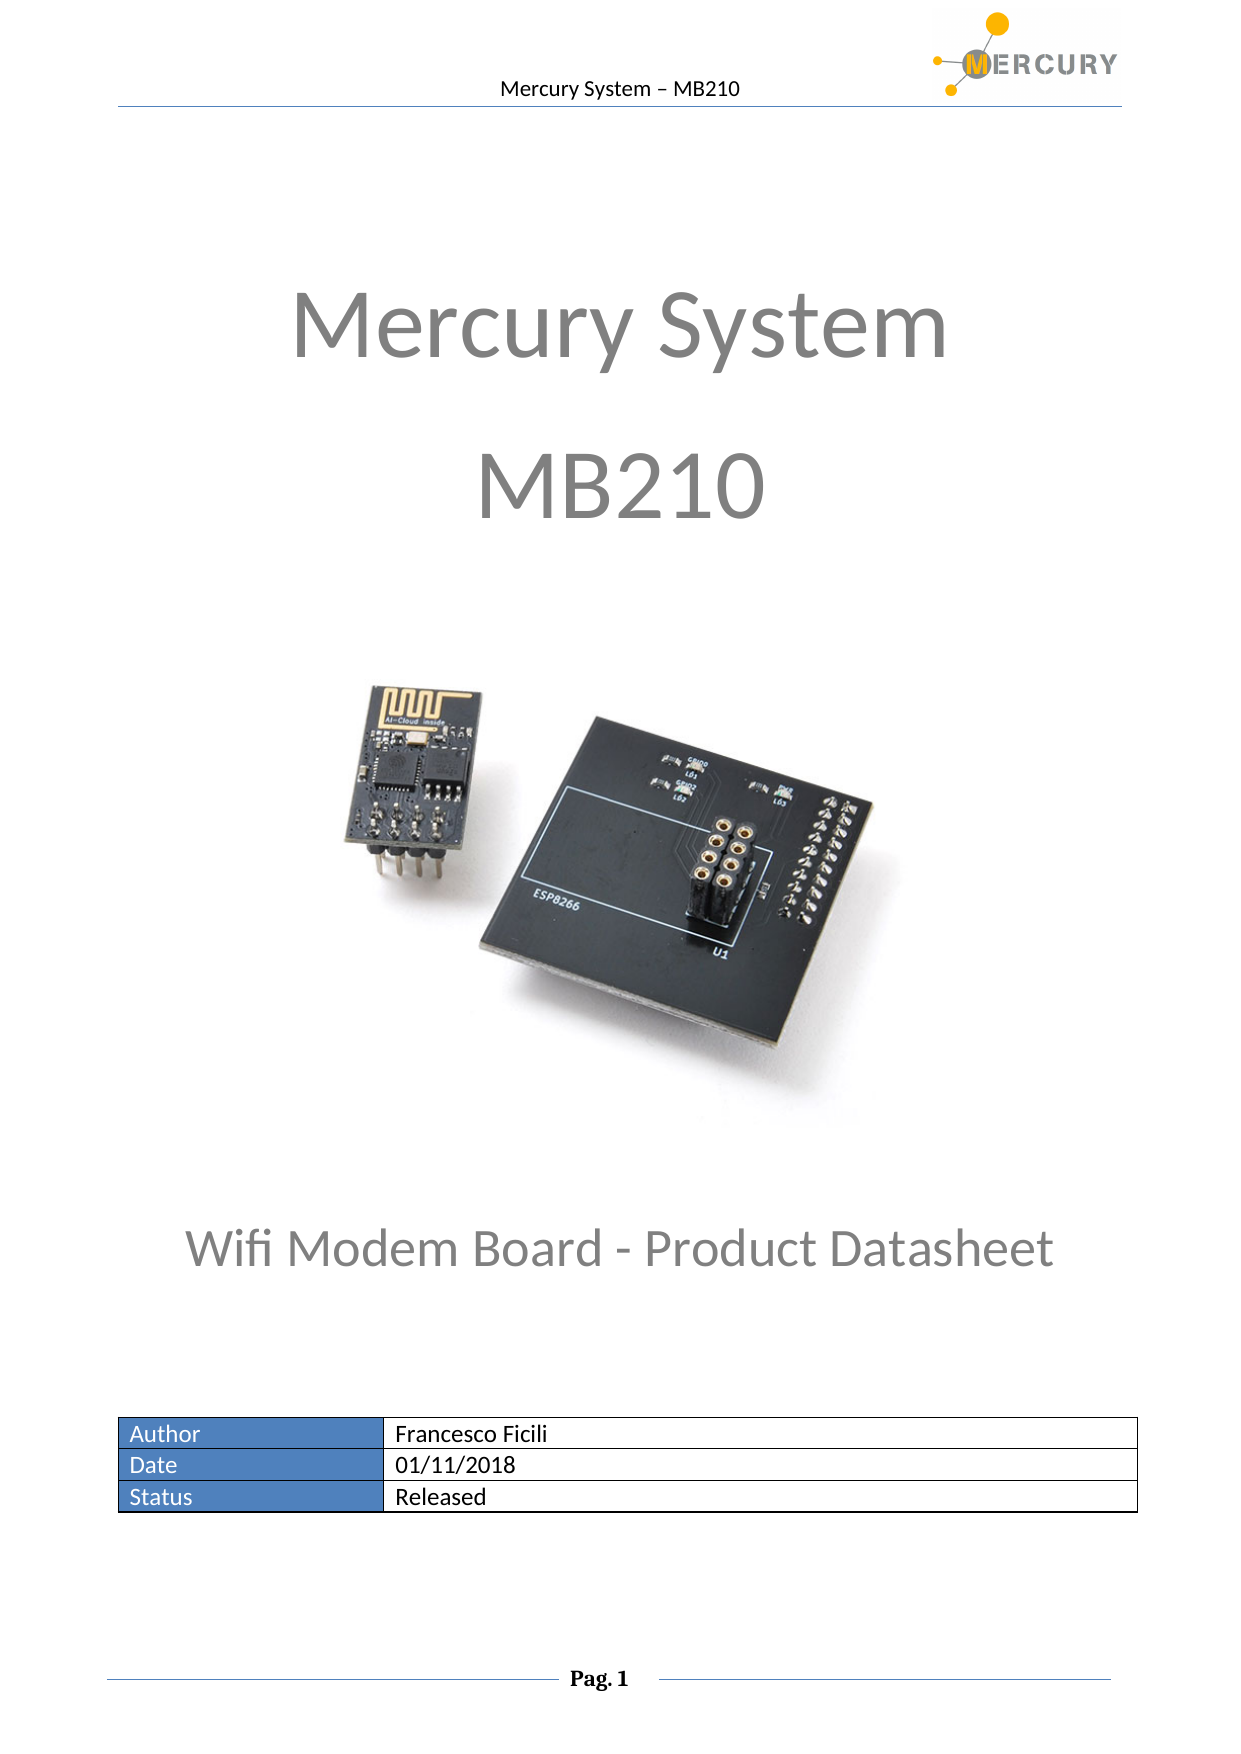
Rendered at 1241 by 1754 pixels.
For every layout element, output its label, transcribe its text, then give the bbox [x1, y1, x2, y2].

text MB210 [118, 421, 1122, 543]
picture [932, 8, 1121, 103]
text Wifi Modem Board - Product Datasheet [118, 1214, 1122, 1280]
table_header Francesco Ficili [384, 1418, 1137, 1448]
table_cell Released [384, 1481, 1137, 1511]
picture [317, 582, 924, 1189]
text Mercury System [118, 260, 1122, 382]
table_cell Status [119, 1481, 383, 1511]
table_cell Date [119, 1449, 383, 1480]
table_cell 01/11/2018 [384, 1449, 1137, 1480]
table_header Author [119, 1418, 383, 1448]
